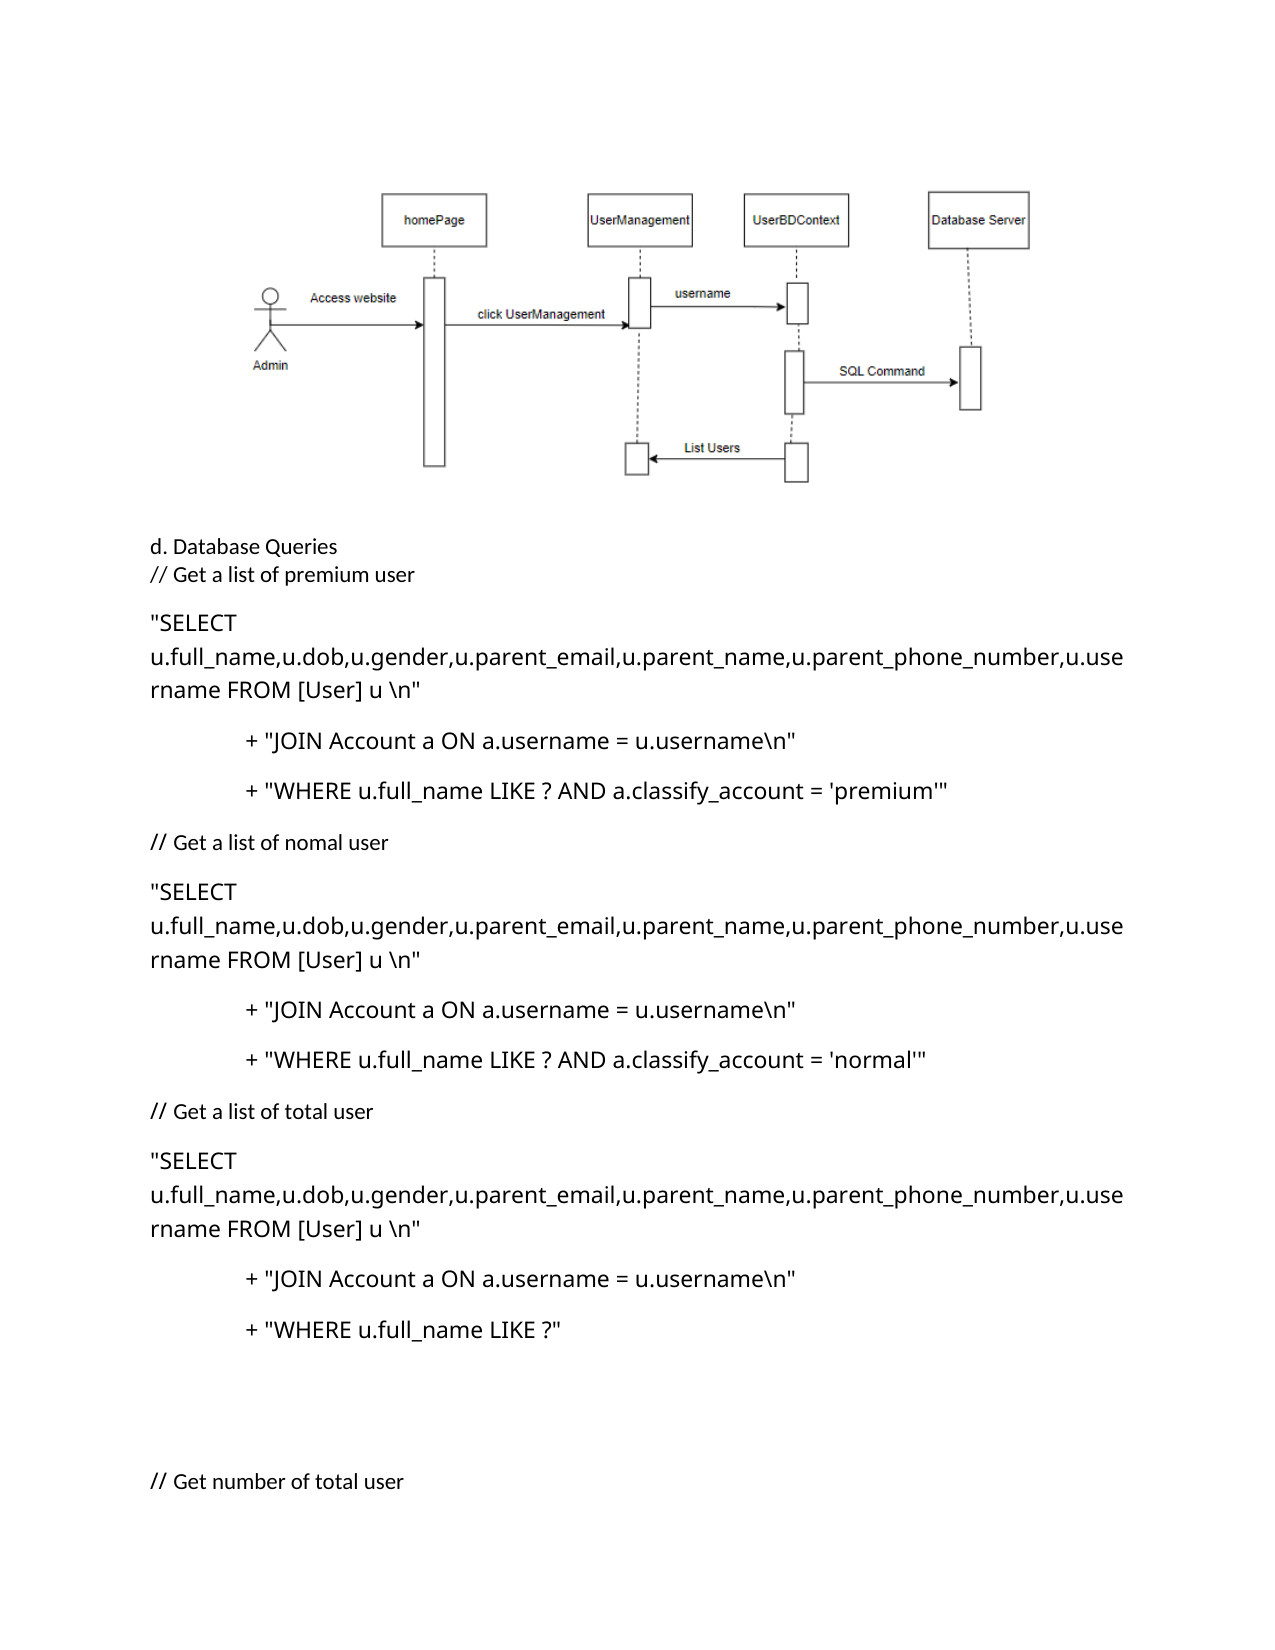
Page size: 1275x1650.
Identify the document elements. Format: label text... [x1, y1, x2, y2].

text + "JOIN Account a ON a.username = u.username\n" [150, 1263, 1125, 1294]
text "SELECT u.full_name,u.dob,u.gender,u.parent_email,u.parent_name,u.parent_phone_number,u.username FROM [User] u \n" [150, 1145, 1125, 1244]
text // Get a list of premium user [150, 560, 1125, 588]
text // Get number of total user [150, 1465, 1125, 1496]
text // Get a list of total user [150, 1095, 1125, 1126]
text d. Database Queries [150, 532, 1125, 560]
text + "WHERE u.full_name LIKE ? AND a.classify_account = 'premium'" [150, 775, 1125, 806]
text // Get a list of nomal user [150, 826, 1125, 857]
text "SELECT u.full_name,u.dob,u.gender,u.parent_email,u.parent_name,u.parent_phone_number,u.username FROM [User] u \n" [150, 607, 1125, 706]
text "SELECT u.full_name,u.dob,u.gender,u.parent_email,u.parent_name,u.parent_phone_number,u.username FROM [User] u \n" [150, 876, 1125, 975]
text + "JOIN Account a ON a.username = u.username\n" [150, 994, 1125, 1025]
text + "JOIN Account a ON a.username = u.username\n" [150, 725, 1125, 756]
picture [150, 150, 1125, 514]
text + "WHERE u.full_name LIKE ?" [150, 1313, 1125, 1345]
text + "WHERE u.full_name LIKE ? AND a.classify_account = 'normal'" [150, 1044, 1125, 1076]
